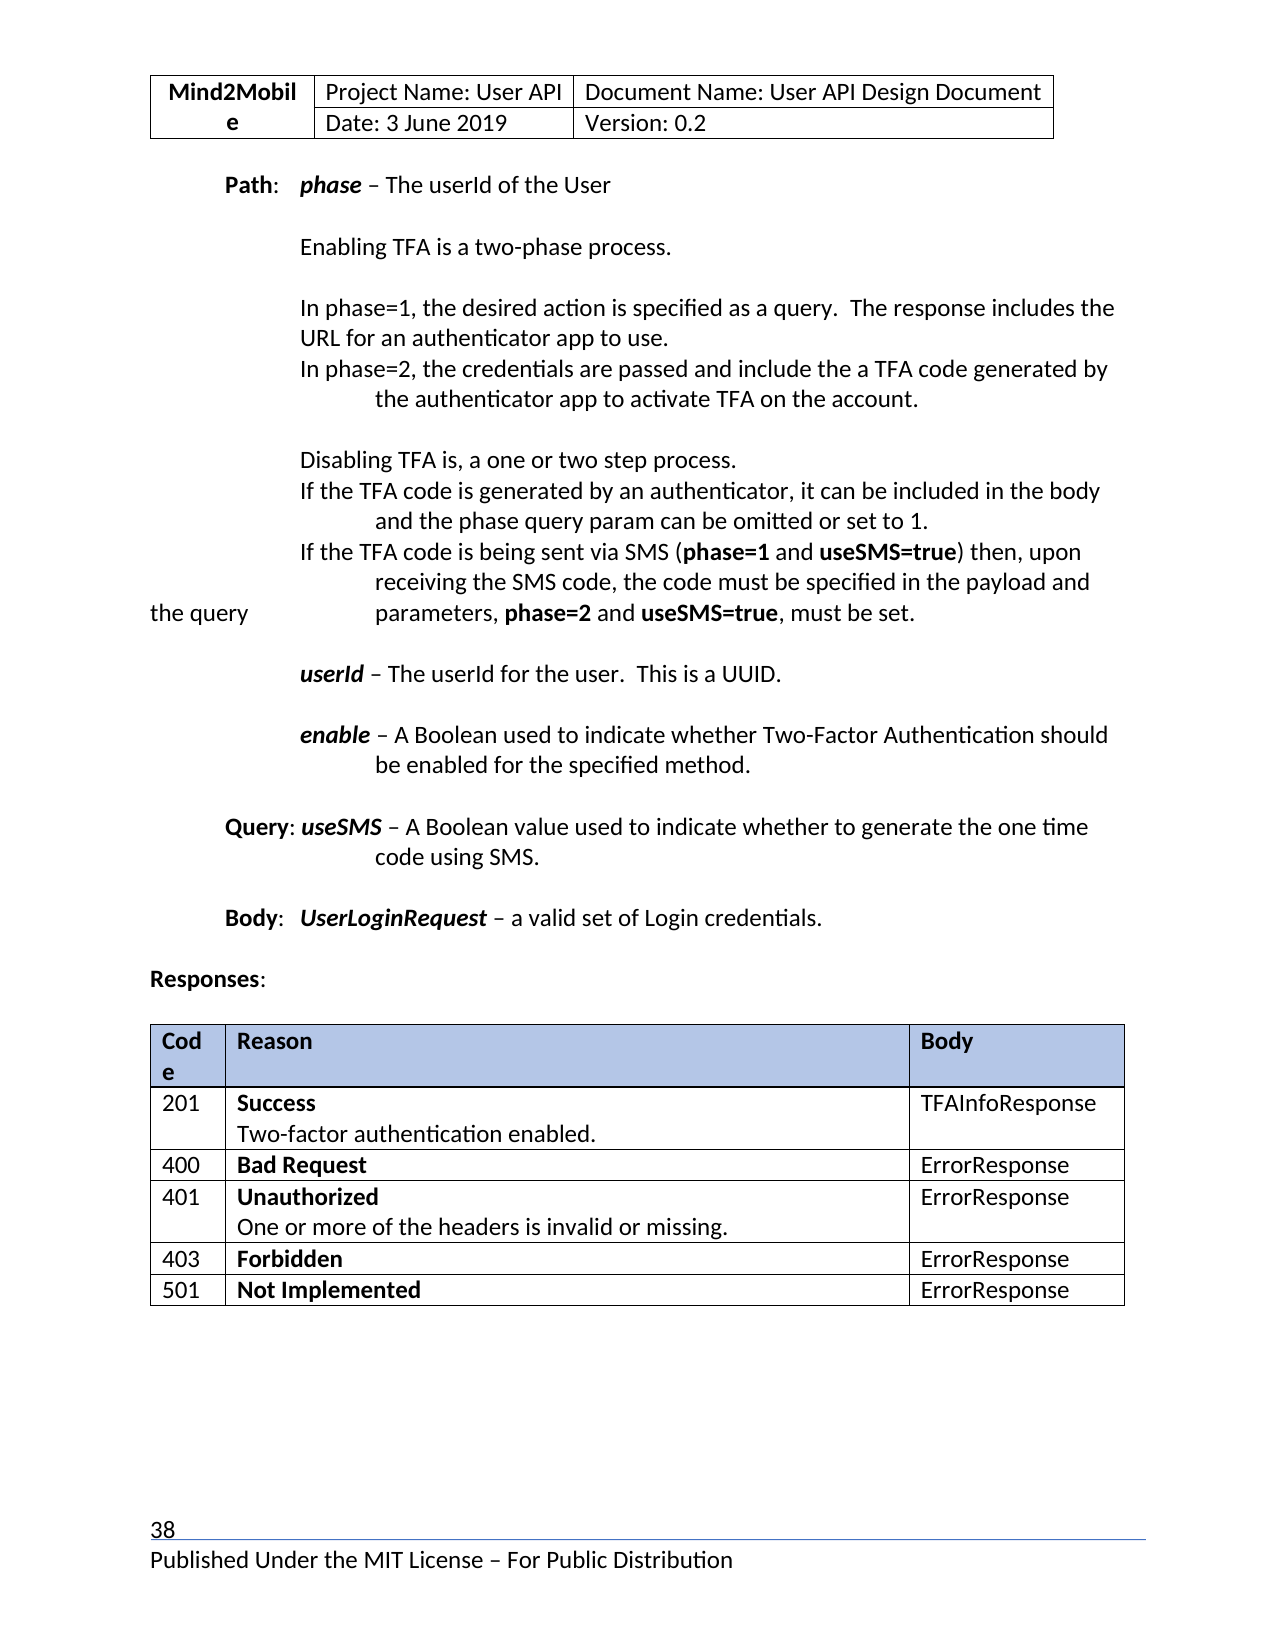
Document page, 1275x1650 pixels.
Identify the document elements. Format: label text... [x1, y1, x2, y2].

table_cell ErrorResponse [910, 1181, 1124, 1242]
table_cell 401 [151, 1181, 225, 1242]
text enable – A Boolean used to indicate whether Two-Factor Authentication should be enabled for the specified method. [150, 719, 1125, 780]
table_cell ErrorResponse [910, 1243, 1124, 1274]
table_cell 403 [151, 1243, 225, 1274]
table_cell Unauthorized One or more of the headers is invalid or missing. [226, 1181, 909, 1242]
table_cell TFAInfoResponse [910, 1088, 1124, 1148]
text If the TFA code is generated by an authenticator, it can be included in the body and the phase query param can be omitted or set to 1. [150, 475, 1125, 536]
table_cell 501 [151, 1275, 225, 1305]
text If the TFA code is being sent via SMS (phase=1 and useSMS=true) then, upon receiving the SMS code, the code must be specified in the payload and the query parameters, phase=2 and useSMS=true, must be set. [150, 536, 1125, 627]
table_cell Not Implemented [226, 1275, 909, 1305]
text In phase=1, the desired action is specified as a query. The response includes the URL for an authenticator app to use. [225, 292, 1125, 353]
text Path: phase – The userId of the User [150, 170, 1125, 231]
text Disabling TFA is, a one or two step process. [150, 444, 1125, 475]
table_cell ErrorResponse [910, 1275, 1124, 1305]
text Body: UserLoginRequest – a valid set of Login credentials. [150, 902, 1125, 933]
text userId – The userId for the user. This is a UUID. [150, 658, 1125, 688]
text Enabling TFA is a two-phase process. [150, 231, 1125, 261]
table_cell Forbidden [226, 1243, 909, 1274]
table_cell Success Two-factor authentication enabled. [226, 1088, 909, 1148]
table_cell 400 [151, 1150, 225, 1180]
text Responses: [150, 963, 1125, 1024]
text Query: useSMS – A Boolean value used to indicate whether to generate the one time code using SMS. [150, 811, 1125, 902]
text In phase=2, the credentials are passed and include the a TFA code generated by the authenticator app to activate TFA on the account. [150, 353, 1125, 414]
table_cell Bad Request [226, 1150, 909, 1180]
table_header Code [151, 1025, 225, 1086]
table_header Reason [226, 1025, 909, 1086]
table_cell ErrorResponse [910, 1150, 1124, 1180]
table_header Body [910, 1025, 1124, 1086]
table_cell 201 [151, 1088, 225, 1148]
